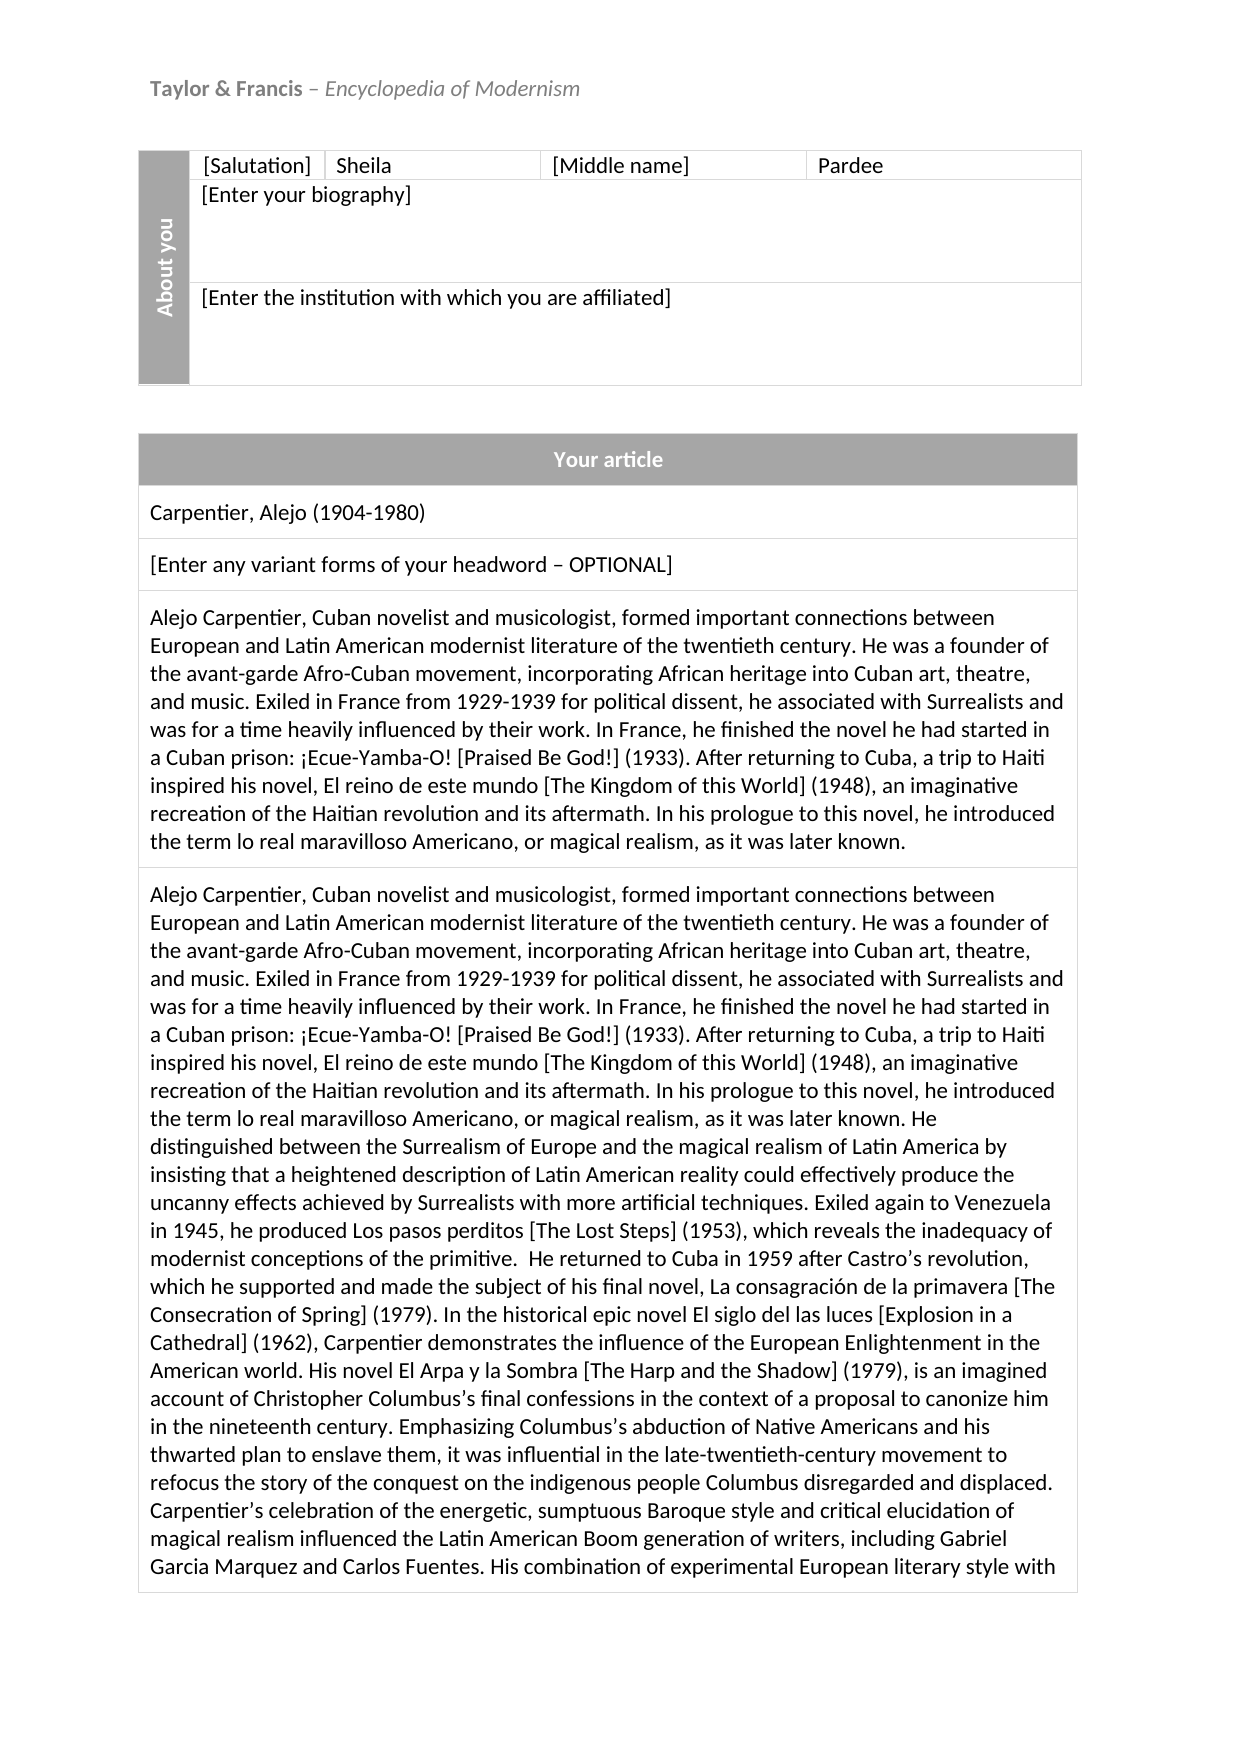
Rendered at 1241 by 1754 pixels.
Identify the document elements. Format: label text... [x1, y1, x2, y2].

table_header About you [139, 151, 189, 384]
table_header Your article [139, 434, 1077, 485]
